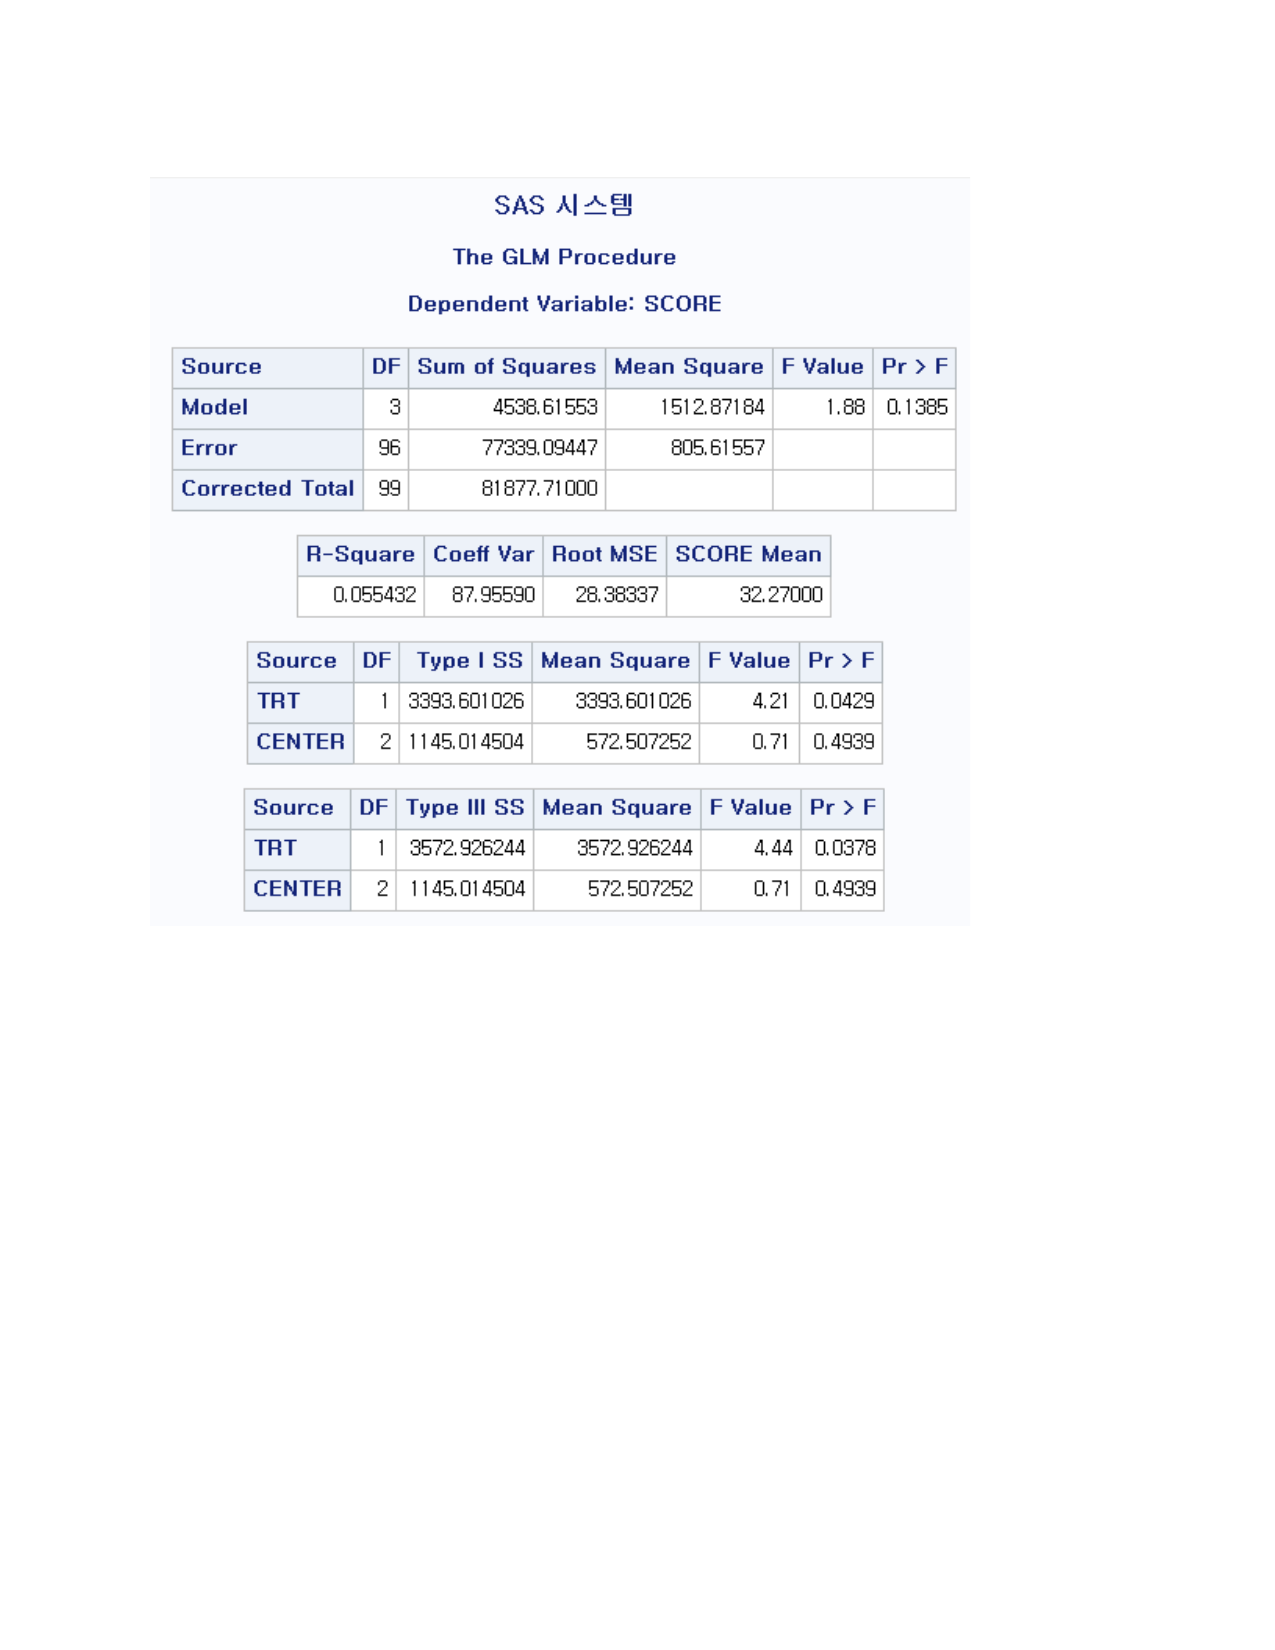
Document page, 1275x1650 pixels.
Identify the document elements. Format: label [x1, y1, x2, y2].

picture [150, 177, 971, 926]
